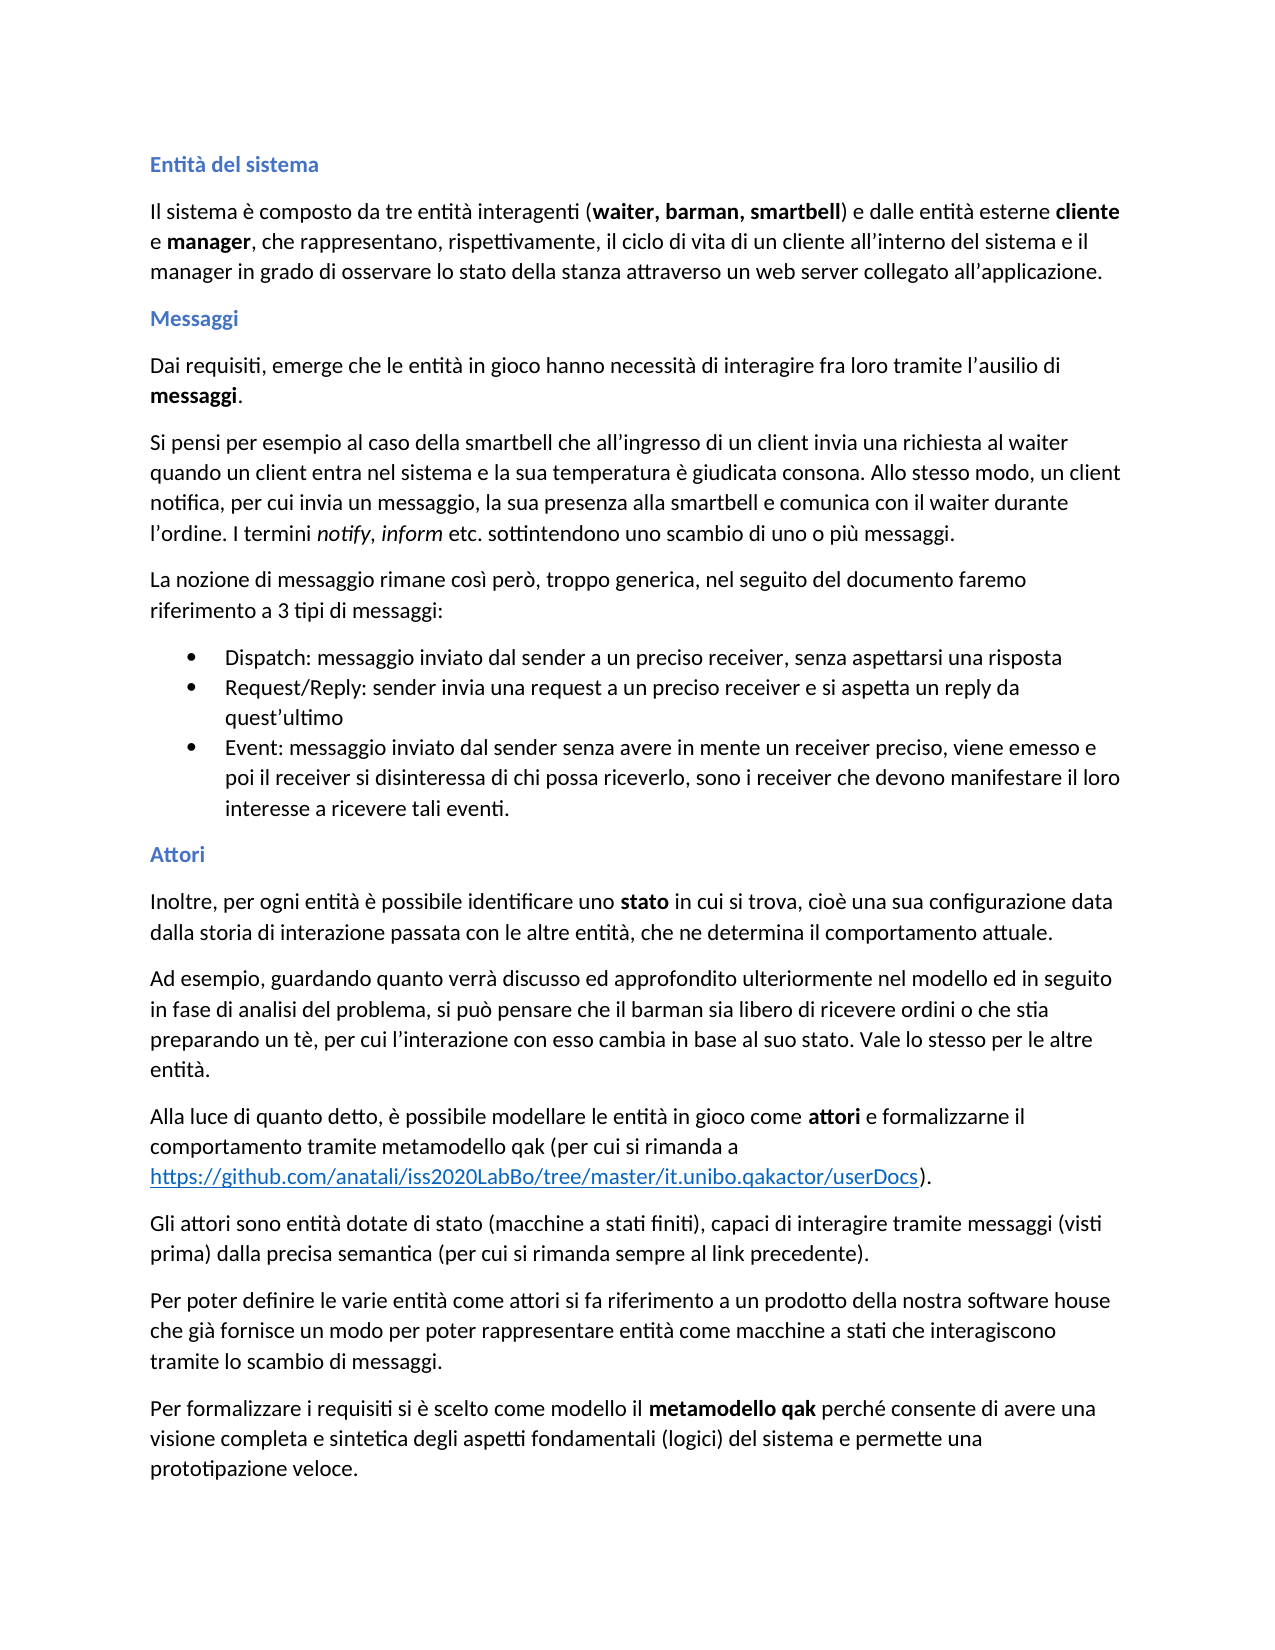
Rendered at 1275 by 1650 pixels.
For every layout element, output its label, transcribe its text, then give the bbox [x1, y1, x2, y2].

text Si pensi per esempio al caso della smartbell che all’ingresso di un client invia una richiesta al waiter quando un client entra nel sistema e la sua temperatura è giudicata consona. Allo stesso modo, un client notifica, per cui invia un messaggio, la sua presenza alla smartbell e comunica con il waiter durante l’ordine. I termini notify, inform etc. sottintendono uno scambio di uno o più messaggi. [150, 428, 1125, 547]
text Il sistema è composto da tre entità interagenti (waiter, barman, smartbell) e dalle entità esterne cliente e manager, che rappresentano, rispettivamente, il ciclo di vita di un cliente all’interno del sistema e il manager in grado di osservare lo stato della stanza attraverso un web server collegato all’applicazione. [150, 197, 1125, 285]
text Entità del sistema [150, 150, 1125, 178]
text Alla luce di quanto detto, è possibile modellare le entità in gioco come attori e formalizzarne il comportamento tramite metamodello qak (per cui si rimanda a https://github.com/anatali/iss2020LabBo/tree/master/it.unibo.qakactor/userDocs). [150, 1102, 1125, 1191]
list Event: messaggio inviato dal sender senza avere in mente un receiver preciso, viene emesso e poi il receiver si disinteressa di chi possa riceverlo, sono i receiver che devono manifestare il loro interesse a ricevere tali eventi. [187, 733, 1125, 822]
text Per formalizzare i requisiti si è scelto come modello il metamodello qak perché consente di avere una visione completa e sintetica degli aspetti fondamentali (logici) del sistema e permette una prototipazione veloce. [150, 1394, 1125, 1482]
text Gli attori sono entità dotate di stato (macchine a stati finiti), capaci di interagire tramite messaggi (visti prima) dalla precisa semantica (per cui si rimanda sempre al link precedente). [150, 1209, 1125, 1268]
text La nozione di messaggio rimane così però, troppo generica, nel seguito del documento faremo riferimento a 3 tipi di messaggi: [150, 566, 1125, 624]
text Per poter definire le varie entità come attori si fa riferimento a un prodotto della nostra software house che già fornisce un modo per poter rappresentare entità come macchine a stati che interagiscono tramite lo scambio di messaggi. [150, 1286, 1125, 1375]
text Ad esempio, guardando quanto verrà discusso ed approfondito ulteriormente nel modello ed in seguito in fase di analisi del problema, si può pensare che il barman sia libero di ricevere ordini o che stia preparando un tè, per cui l’interazione con esso cambia in base al suo stato. Vale lo stesso per le altre entità. [150, 964, 1125, 1083]
text Messaggi [150, 304, 1125, 332]
list Dispatch: messaggio inviato dal sender a un preciso receiver, senza aspettarsi una risposta [187, 643, 1125, 671]
text Inoltre, per ogni entità è possibile identificare uno stato in cui si trova, cioè una sua configurazione data dalla storia di interazione passata con le altre entità, che ne determina il comportamento attuale. [150, 887, 1125, 946]
text Attori [150, 841, 1125, 869]
text Dai requisiti, emerge che le entità in gioco hanno necessità di interagire fra loro tramite l’ausilio di messaggi. [150, 351, 1125, 409]
list Request/Reply: sender invia una request a un preciso receiver e si aspetta un reply da quest’ultimo [187, 673, 1125, 731]
